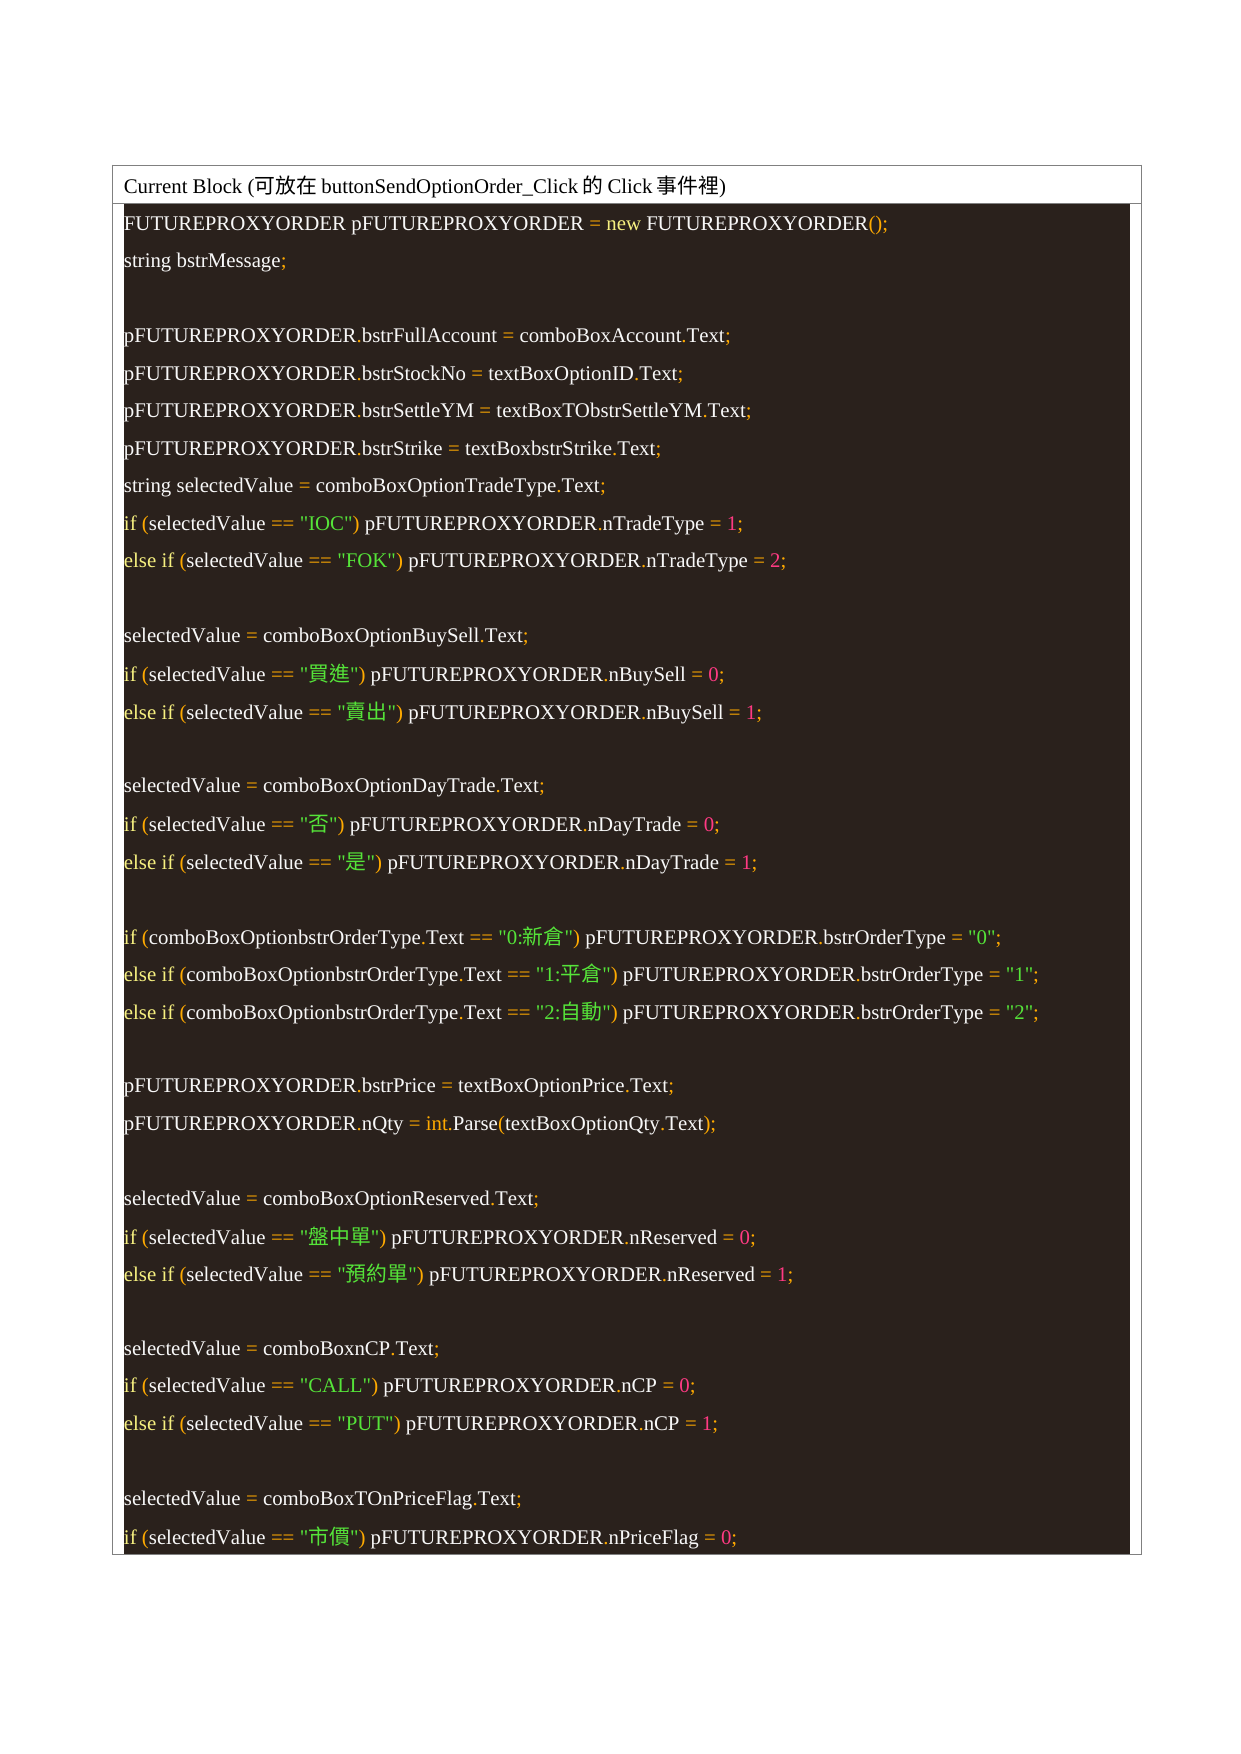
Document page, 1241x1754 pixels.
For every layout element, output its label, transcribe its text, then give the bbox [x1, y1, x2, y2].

table_header Current Block (可放在buttonSendOptionOrder_Click的Click事件裡) [113, 166, 1141, 203]
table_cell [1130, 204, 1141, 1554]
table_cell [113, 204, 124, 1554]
